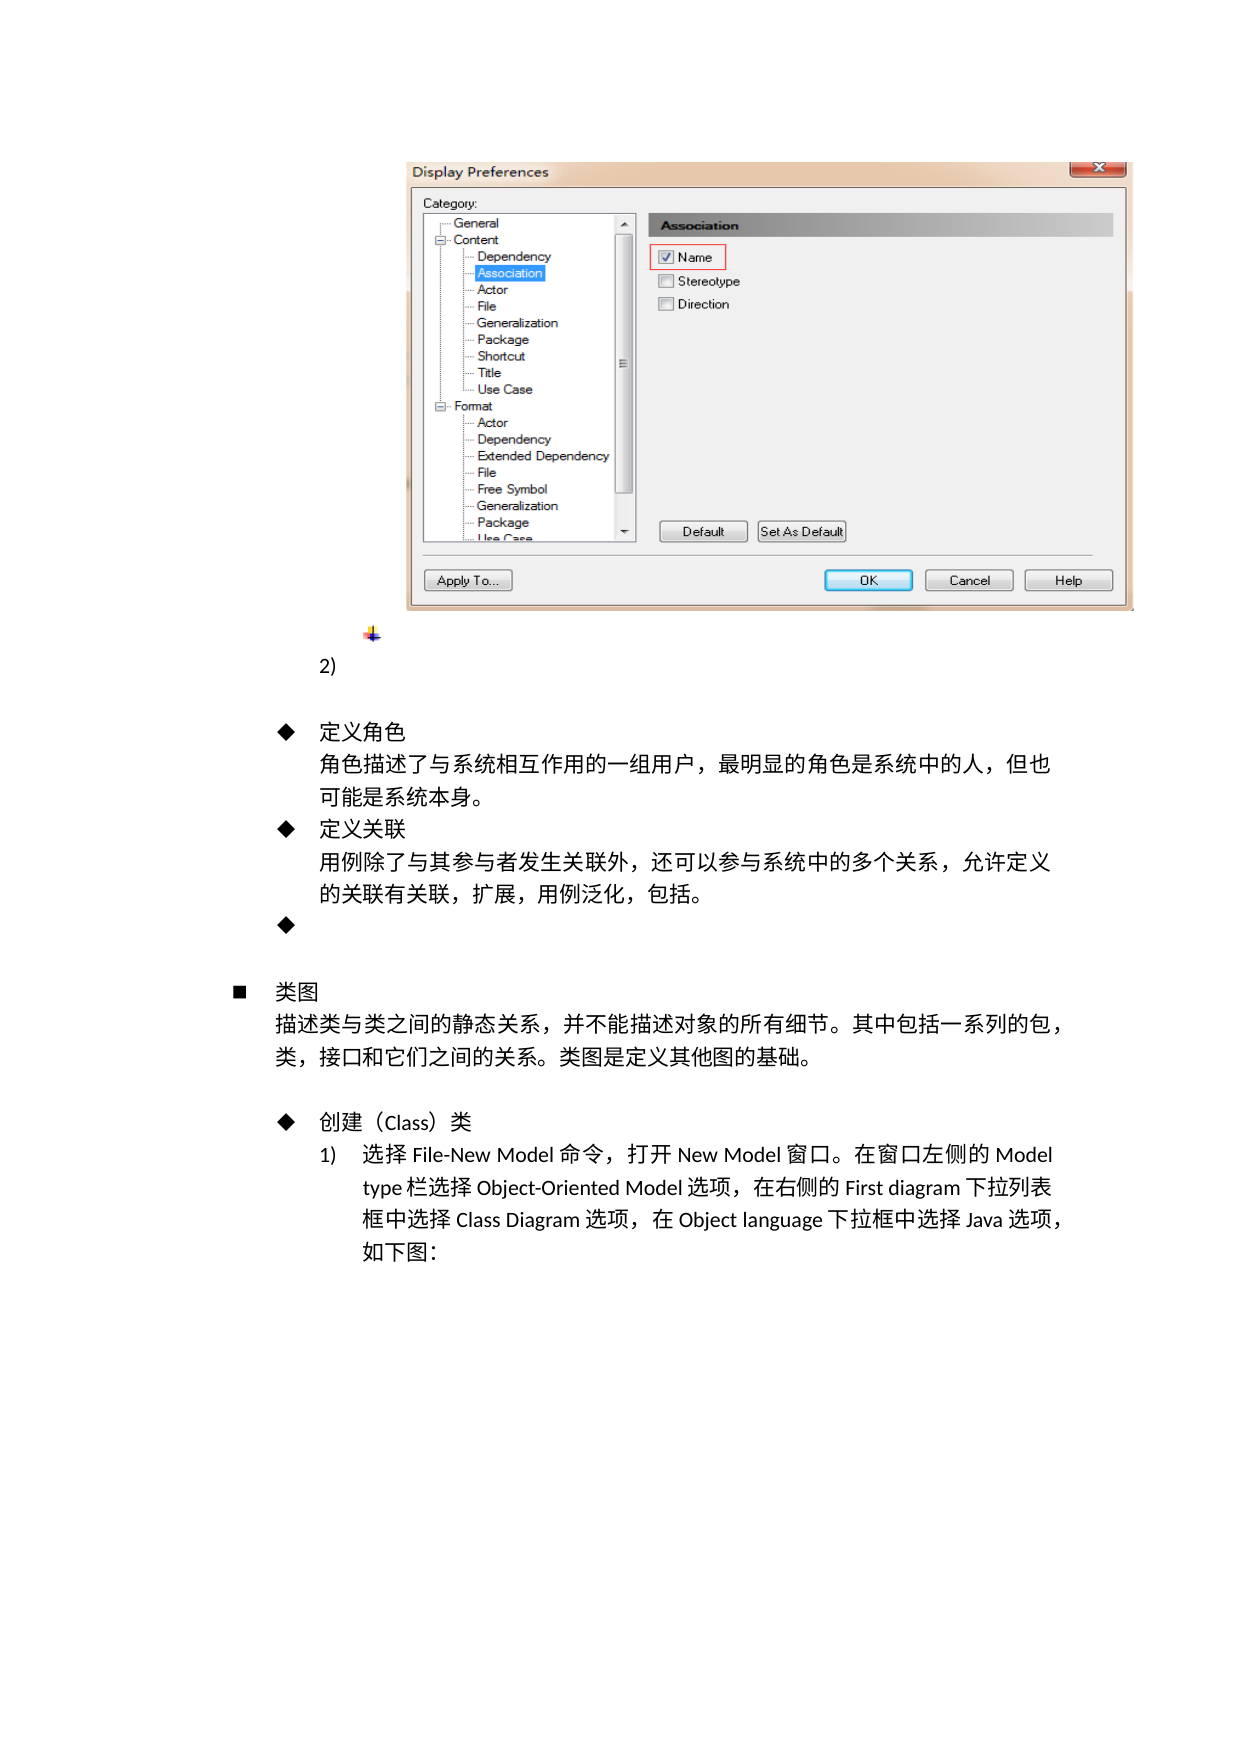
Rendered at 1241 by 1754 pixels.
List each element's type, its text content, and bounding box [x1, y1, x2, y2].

picture [406, 162, 1134, 611]
list 选择File-New Model命令，打开New Model窗口。在窗口左侧的Model type栏选择Object-Oriented Model选项，在右侧的First diagram下拉列表框中选择Class Diagram选项，在Object language下拉框中选择Java选项，如下图： [319, 1137, 1053, 1267]
picture [363, 624, 381, 642]
list 角色描述了与系统相互作用的一组用户，最明显的角色是系统中的人，但也可能是系统本身。 [319, 747, 1053, 812]
list 类图 [231, 974, 1053, 1007]
list 描述类与类之间的静态关系，并不能描述对象的所有细节。其中包括一系列的包，类，接口和它们之间的关系。类图是定义其他图的基础。 [275, 1007, 1053, 1072]
list 定义关联 [275, 812, 1053, 844]
list 创建（Class）类 [275, 1104, 1053, 1137]
list 定义角色 [275, 714, 1053, 747]
list 用例除了与其参与者发生关联外，还可以参与系统中的多个关系，允许定义的关联有关联，扩展，用例泛化，包括。 [319, 844, 1053, 909]
